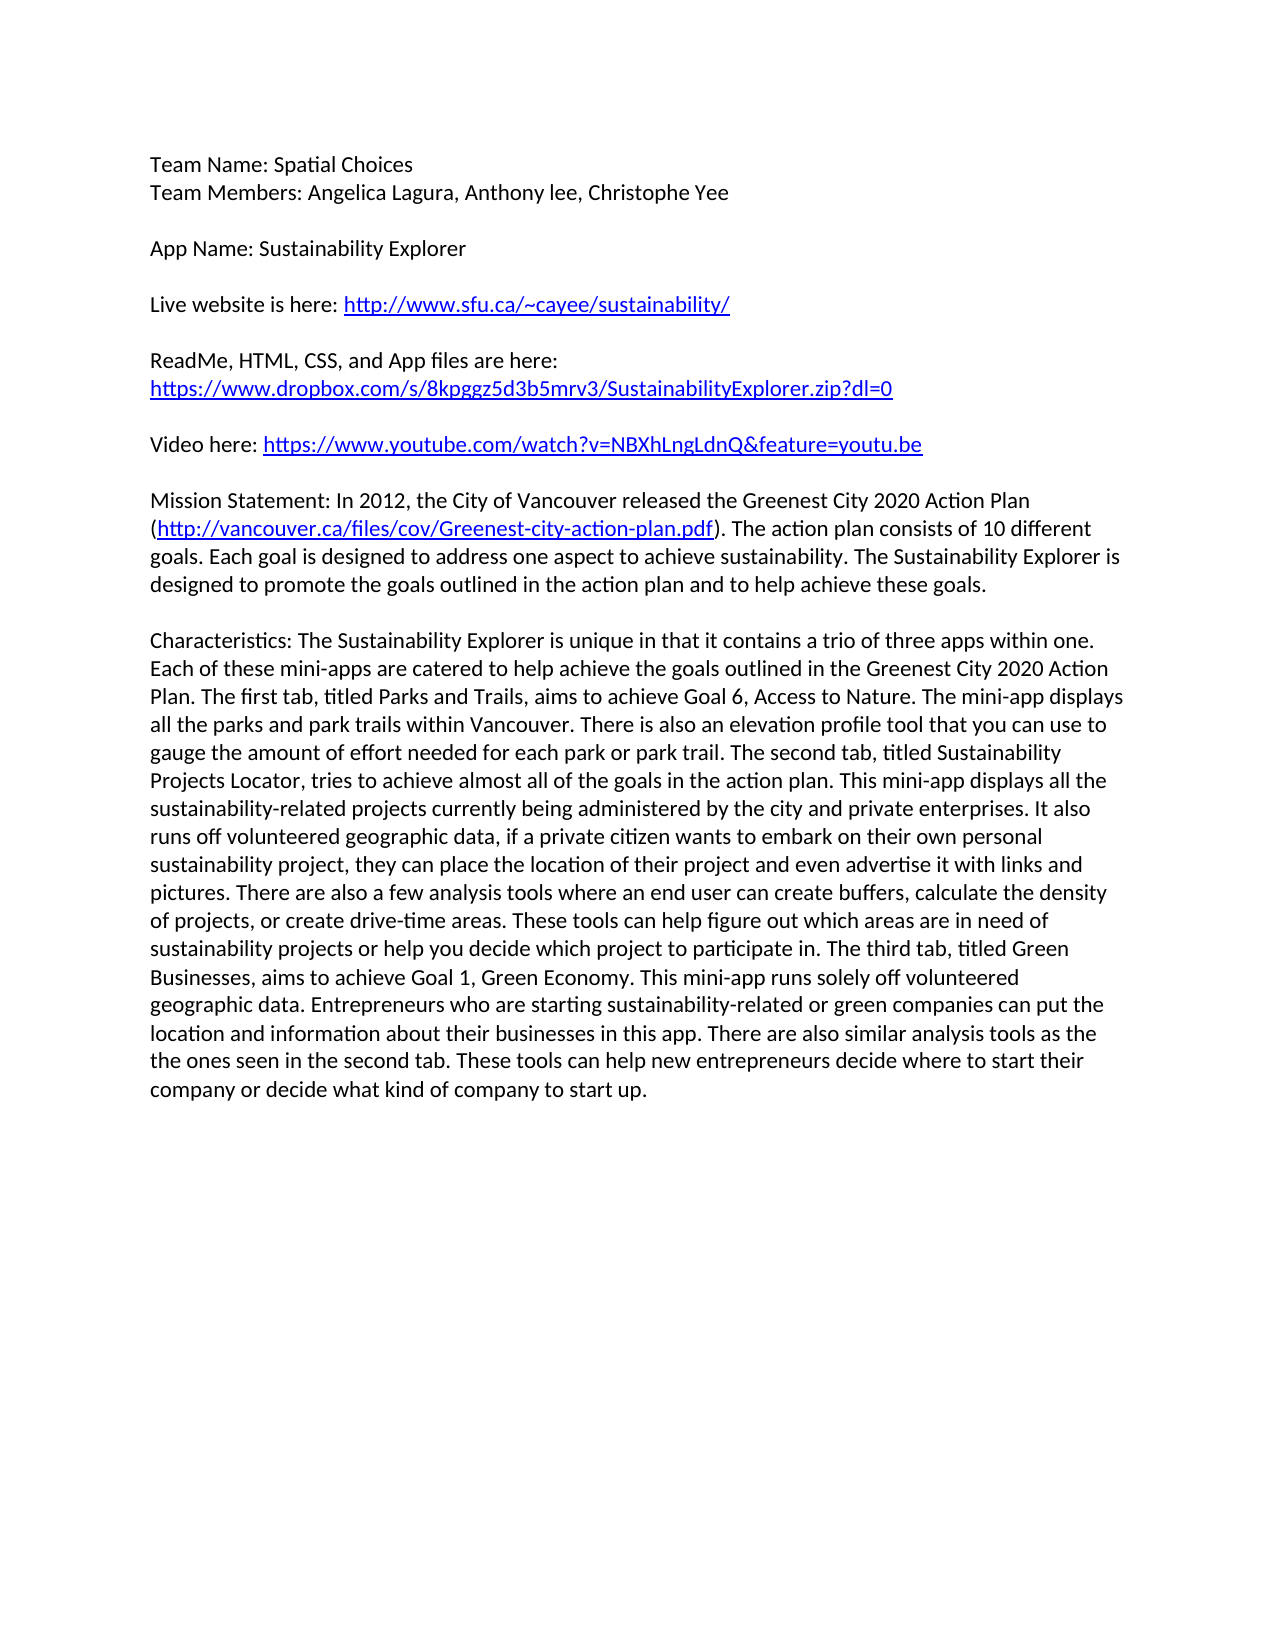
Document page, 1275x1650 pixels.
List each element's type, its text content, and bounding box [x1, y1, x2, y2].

text ReadMe, HTML, CSS, and App files are here: https://www.dropbox.com/s/8kpggz5d3b5mrv3/SustainabilityExplorer.zip?dl=0 [150, 346, 1125, 402]
text App Name: Sustainability Explorer [150, 234, 1125, 262]
text Characteristics: The Sustainability Explorer is unique in that it contains a trio of three apps within one. Each of these mini-apps are catered to help achieve the goals outlined in the Greenest City 2020 Action Plan. The first tab, titled Parks and Trails, aims to achieve Goal 6, Access to Nature. The mini-app displays all the parks and park trails within Vancouver. There is also an elevation profile tool that you can use to gauge the amount of effort needed for each park or park trail. The second tab, titled Sustainability Projects Locator, tries to achieve almost all of the goals in the action plan. This mini-app displays all the sustainability-related projects currently being administered by the city and private enterprises. It also runs off volunteered geographic data, if a private citizen wants to embark on their own personal sustainability project, they can place the location of their project and even advertise it with links and pictures. There are also a few analysis tools where an end user can create buffers, calculate the density of projects, or create drive-time areas. These tools can help figure out which areas are in need of sustainability projects or help you decide which project to participate in. The third tab, titled Green Businesses, aims to achieve Goal 1, Green Economy. This mini-app runs solely off volunteered geographic data. Entrepreneurs who are starting sustainability-related or green companies can put the location and information about their businesses in this app. There are also similar analysis tools as the the ones seen in the second tab. These tools can help new entrepreneurs decide where to start their company or decide what kind of company to start up. [150, 626, 1125, 1103]
text Team Name: Spatial Choices [150, 150, 1125, 178]
text Team Members: Angelica Lagura, Anthony lee, Christophe Yee [150, 178, 1125, 206]
text Video here: https://www.youtube.com/watch?v=NBXhLngLdnQ&feature=youtu.be [150, 430, 1125, 458]
text Mission Statement: In 2012, the City of Vancouver released the Greenest City 2020 Action Plan (http://vancouver.ca/files/cov/Greenest-city-action-plan.pdf). The action plan consists of 10 different goals. Each goal is designed to address one aspect to achieve sustainability. The Sustainability Explorer is designed to promote the goals outlined in the action plan and to help achieve these goals. [150, 486, 1125, 598]
text Live website is here: http://www.sfu.ca/~cayee/sustainability/ [150, 290, 1125, 318]
